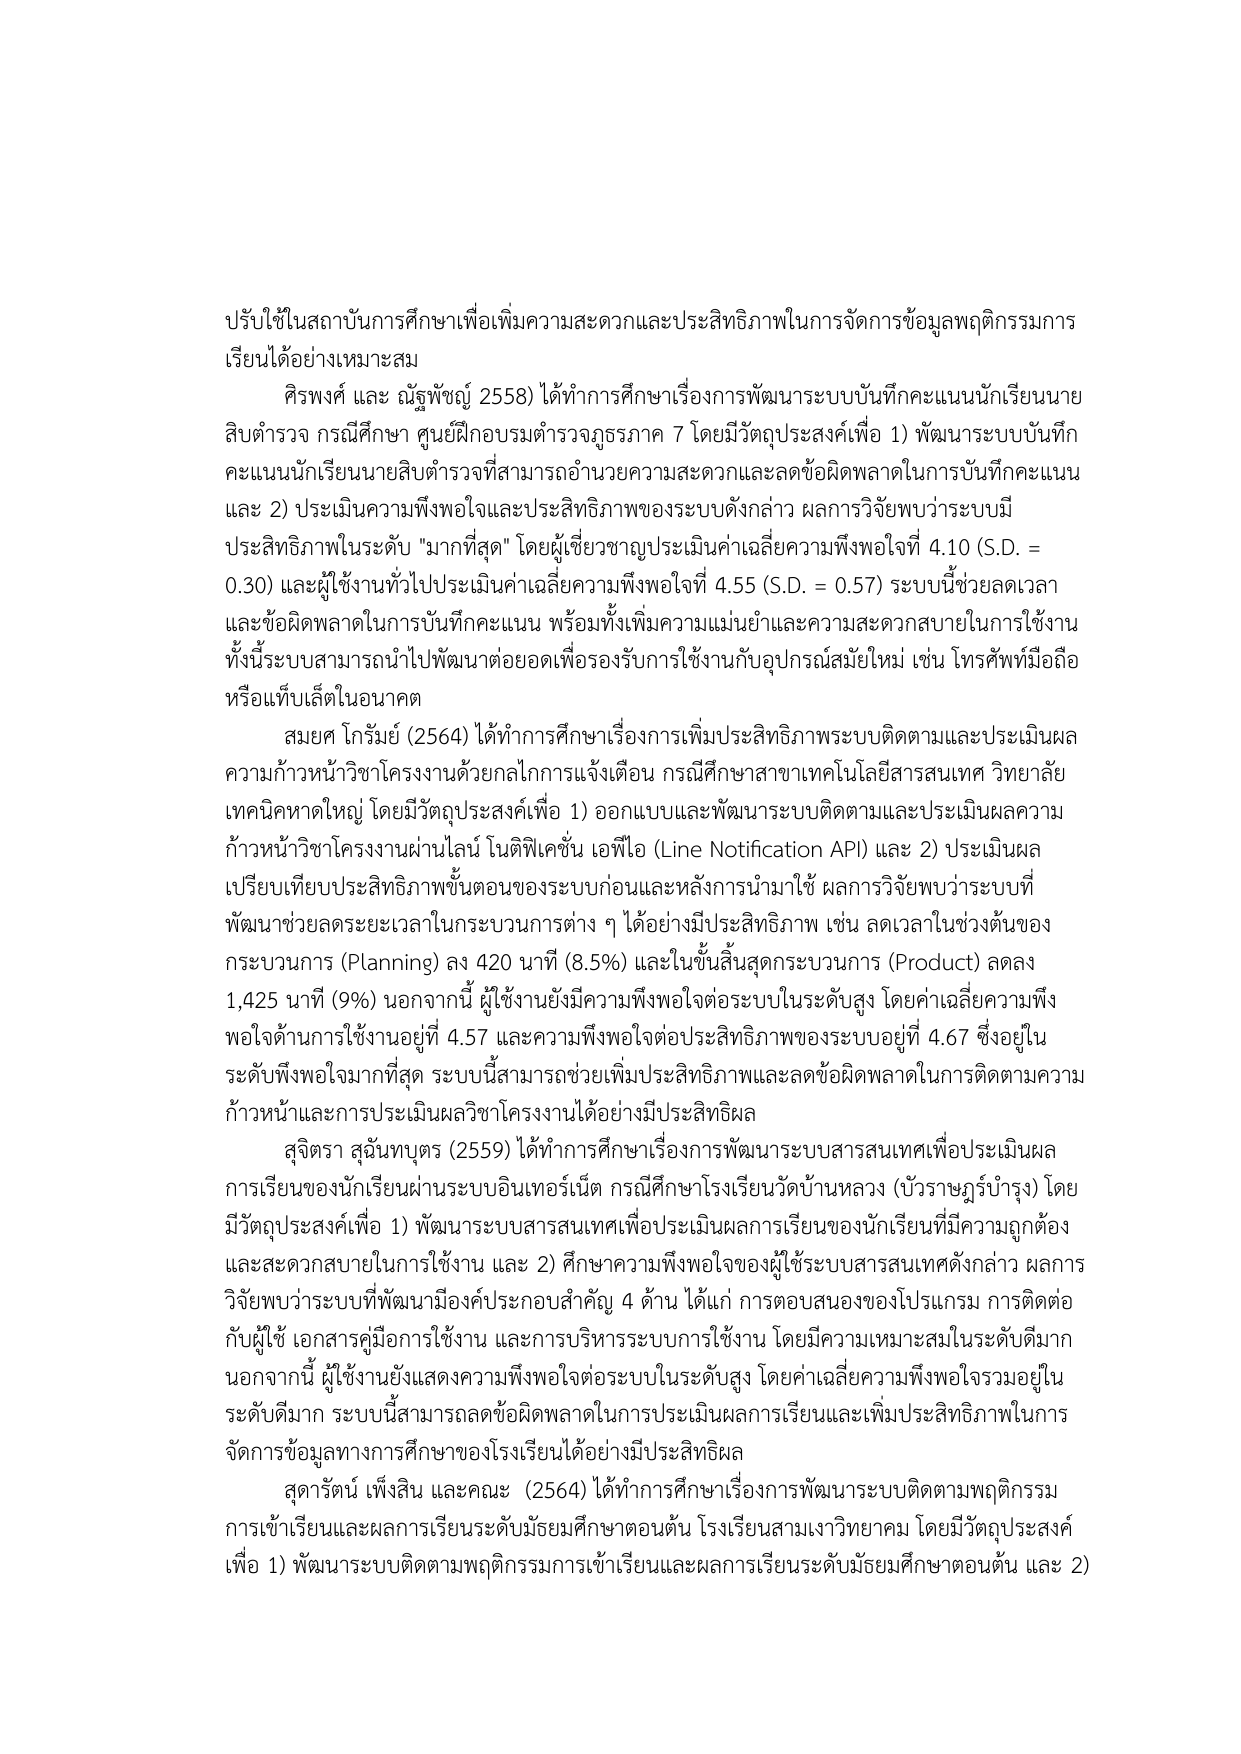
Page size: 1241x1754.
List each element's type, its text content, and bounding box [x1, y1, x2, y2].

text ศิรพงศ์ และ ณัฐพัชญ์ 2558) ได้ทำการศึกษาเรื่องการพัฒนาระบบบันทึกคะแนนนักเรียนนายสิบตำรวจ กรณีศึกษา ศูนย์ฝึกอบรมตำรวจภูธรภาค 7 โดยมีวัตถุประสงค์เพื่อ 1) พัฒนาระบบบันทึกคะแนนนักเรียนนายสิบตำรวจที่สามารถอำนวยความสะดวกและลดข้อผิดพลาดในการบันทึกคะแนน และ 2) ประเมินความพึงพอใจและประสิทธิภาพของระบบดังกล่าว ผลการวิจัยพบว่าระบบมีประสิทธิภาพในระดับ "มากที่สุด" โดยผู้เชี่ยวชาญประเมินค่าเฉลี่ยความพึงพอใจที่ 4.10 (S.D. = 0.30) และผู้ใช้งานทั่วไปประเมินค่าเฉลี่ยความพึงพอใจที่ 4.55 (S.D. = 0.57) ระบบนี้ช่วยลดเวลาและข้อผิดพลาดในการบันทึกคะแนน พร้อมทั้งเพิ่มความแม่นยำและความสะดวกสบายในการใช้งาน ทั้งนี้ระบบสามารถนำไปพัฒนาต่อยอดเพื่อรองรับการใช้งานกับอุปกรณ์สมัยใหม่ เช่น โทรศัพท์มือถือ หรือแท็บเล็ตในอนาคต [225, 375, 1090, 715]
text สุจิตรา สุฉันทบุตร (2559) ได้ทำการศึกษาเรื่องการพัฒนาระบบสารสนเทศเพื่อประเมินผลการเรียนของนักเรียนผ่านระบบอินเทอร์เน็ต กรณีศึกษาโรงเรียนวัดบ้านหลวง (บัวราษฎร์บำรุง) โดยมีวัตถุประสงค์เพื่อ 1) พัฒนาระบบสารสนเทศเพื่อประเมินผลการเรียนของนักเรียนที่มีความถูกต้องและสะดวกสบายในการใช้งาน และ 2) ศึกษาความพึงพอใจของผู้ใช้ระบบสารสนเทศดังกล่าว ผลการวิจัยพบว่าระบบที่พัฒนามีองค์ประกอบสำคัญ 4 ด้าน ได้แก่ การตอบสนองของโปรแกรม การติดต่อกับผู้ใช้ เอกสารคู่มือการใช้งาน และการบริหารระบบการใช้งาน โดยมีความเหมาะสมในระดับดีมาก นอกจากนี้ ผู้ใช้งานยังแสดงความพึงพอใจต่อระบบในระดับสูง โดยค่าเฉลี่ยความพึงพอใจรวมอยู่ในระดับดีมาก ระบบนี้สามารถลดข้อผิดพลาดในการประเมินผลการเรียนและเพิ่มประสิทธิภาพในการจัดการข้อมูลทางการศึกษาของโรงเรียนได้อย่างมีประสิทธิผล [225, 1129, 1090, 1469]
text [225, 300, 1090, 375]
text สมยศ โกรัมย์ (2564) ได้ทำการศึกษาเรื่องการเพิ่มประสิทธิภาพระบบติดตามและประเมินผลความก้าวหน้าวิชาโครงงานด้วยกลไกการแจ้งเตือน กรณีศึกษาสาขาเทคโนโลยีสารสนเทศ วิทยาลัยเทคนิคหาดใหญ่ โดยมีวัตถุประสงค์เพื่อ 1) ออกแบบและพัฒนาระบบติดตามและประเมินผลความก้าวหน้าวิชาโครงงานผ่านไลน์ โนติฟิเคชั่น เอพีไอ (Line Notification API) และ 2) ประเมินผลเปรียบเทียบประสิทธิภาพขั้นตอนของระบบก่อนและหลังการนำมาใช้ ผลการวิจัยพบว่าระบบที่พัฒนาช่วยลดระยะเวลาในกระบวนการต่าง ๆ ได้อย่างมีประสิทธิภาพ เช่น ลดเวลาในช่วงต้นของกระบวนการ (Planning) ลง 420 นาที (8.5%) และในขั้นสิ้นสุดกระบวนการ (Product) ลดลง 1,425 นาที (9%) นอกจากนี้ ผู้ใช้งานยังมีความพึงพอใจต่อระบบในระดับสูง โดยค่าเฉลี่ยความพึงพอใจด้านการใช้งานอยู่ที่ 4.57 และความพึงพอใจต่อประสิทธิภาพของระบบอยู่ที่ 4.67 ซึ่งอยู่ในระดับพึงพอใจมากที่สุด ระบบนี้สามารถช่วยเพิ่มประสิทธิภาพและลดข้อผิดพลาดในการติดตามความก้าวหน้าและการประเมินผลวิชาโครงงานได้อย่างมีประสิทธิผล [225, 715, 1090, 1129]
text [225, 1469, 1090, 1582]
